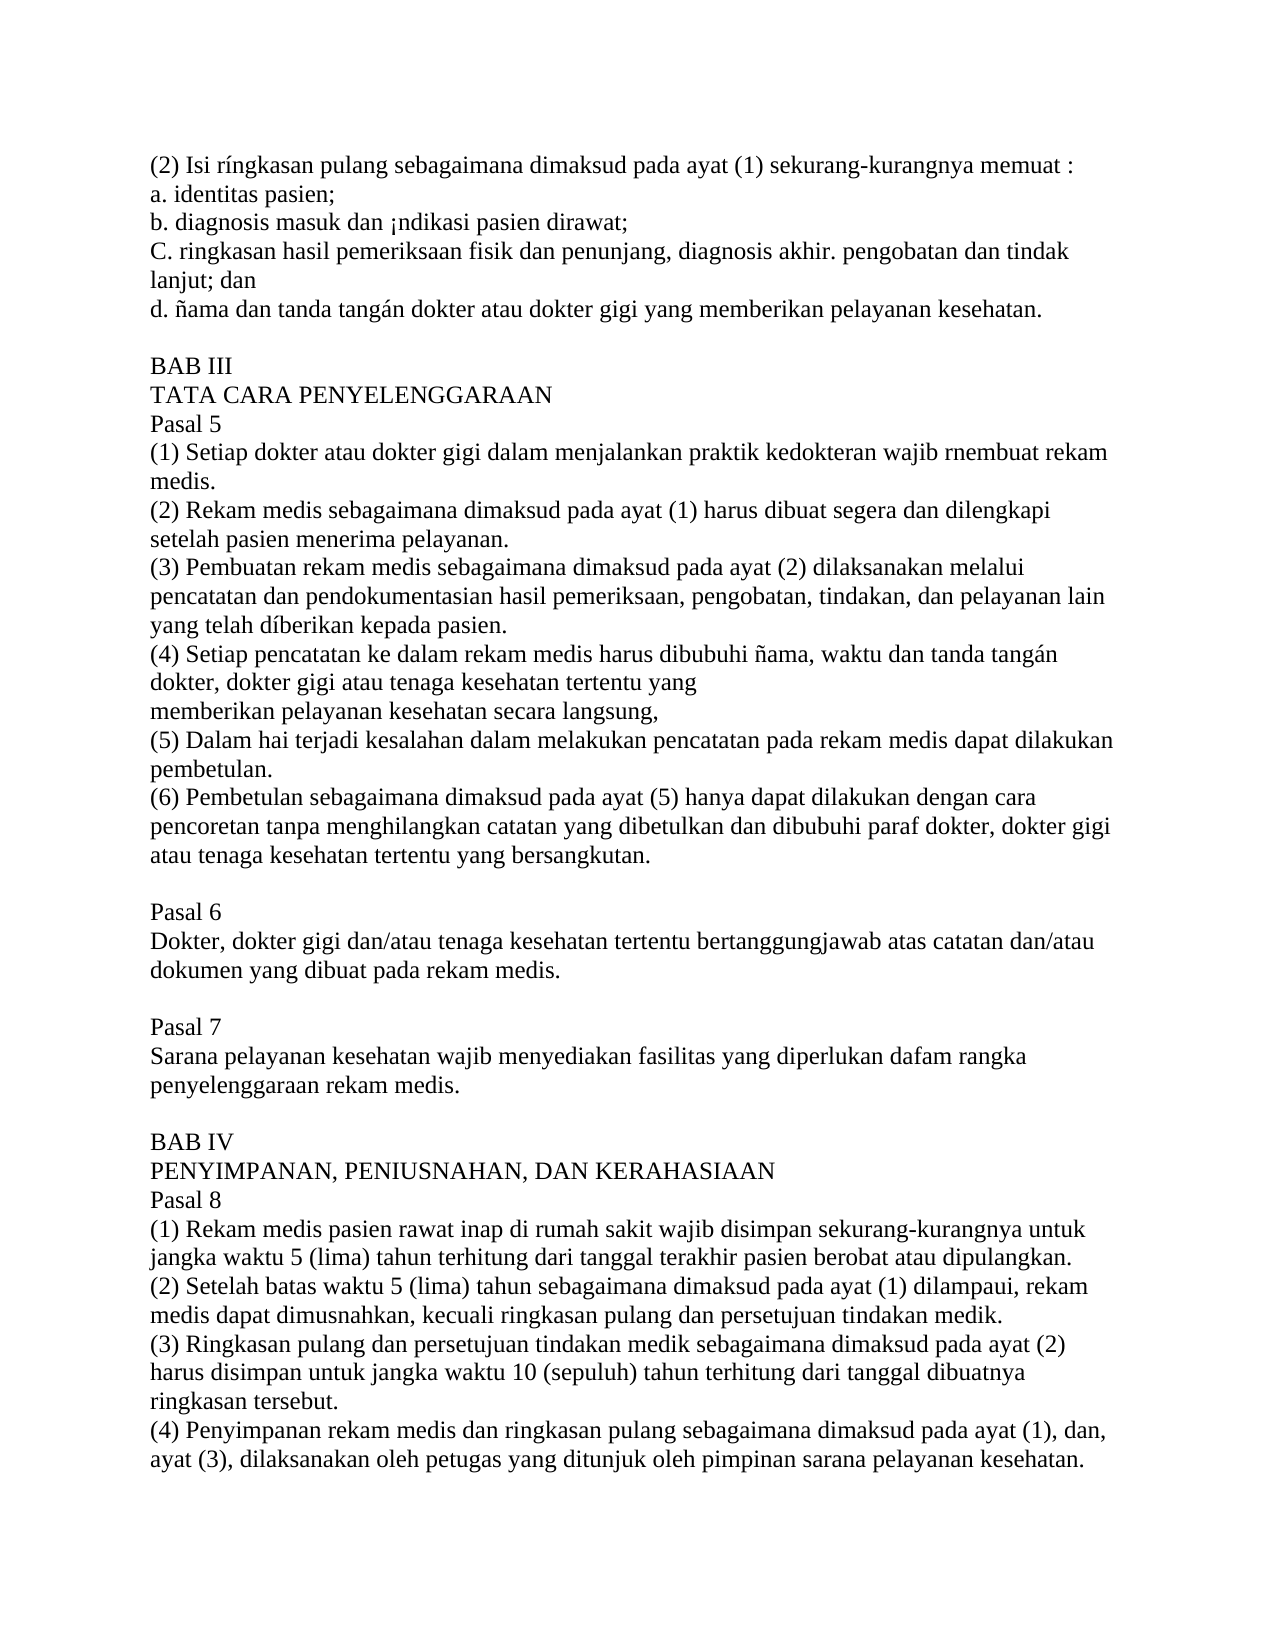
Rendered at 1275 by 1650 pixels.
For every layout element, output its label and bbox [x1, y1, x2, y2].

table_cell [150, 150, 1125, 1472]
